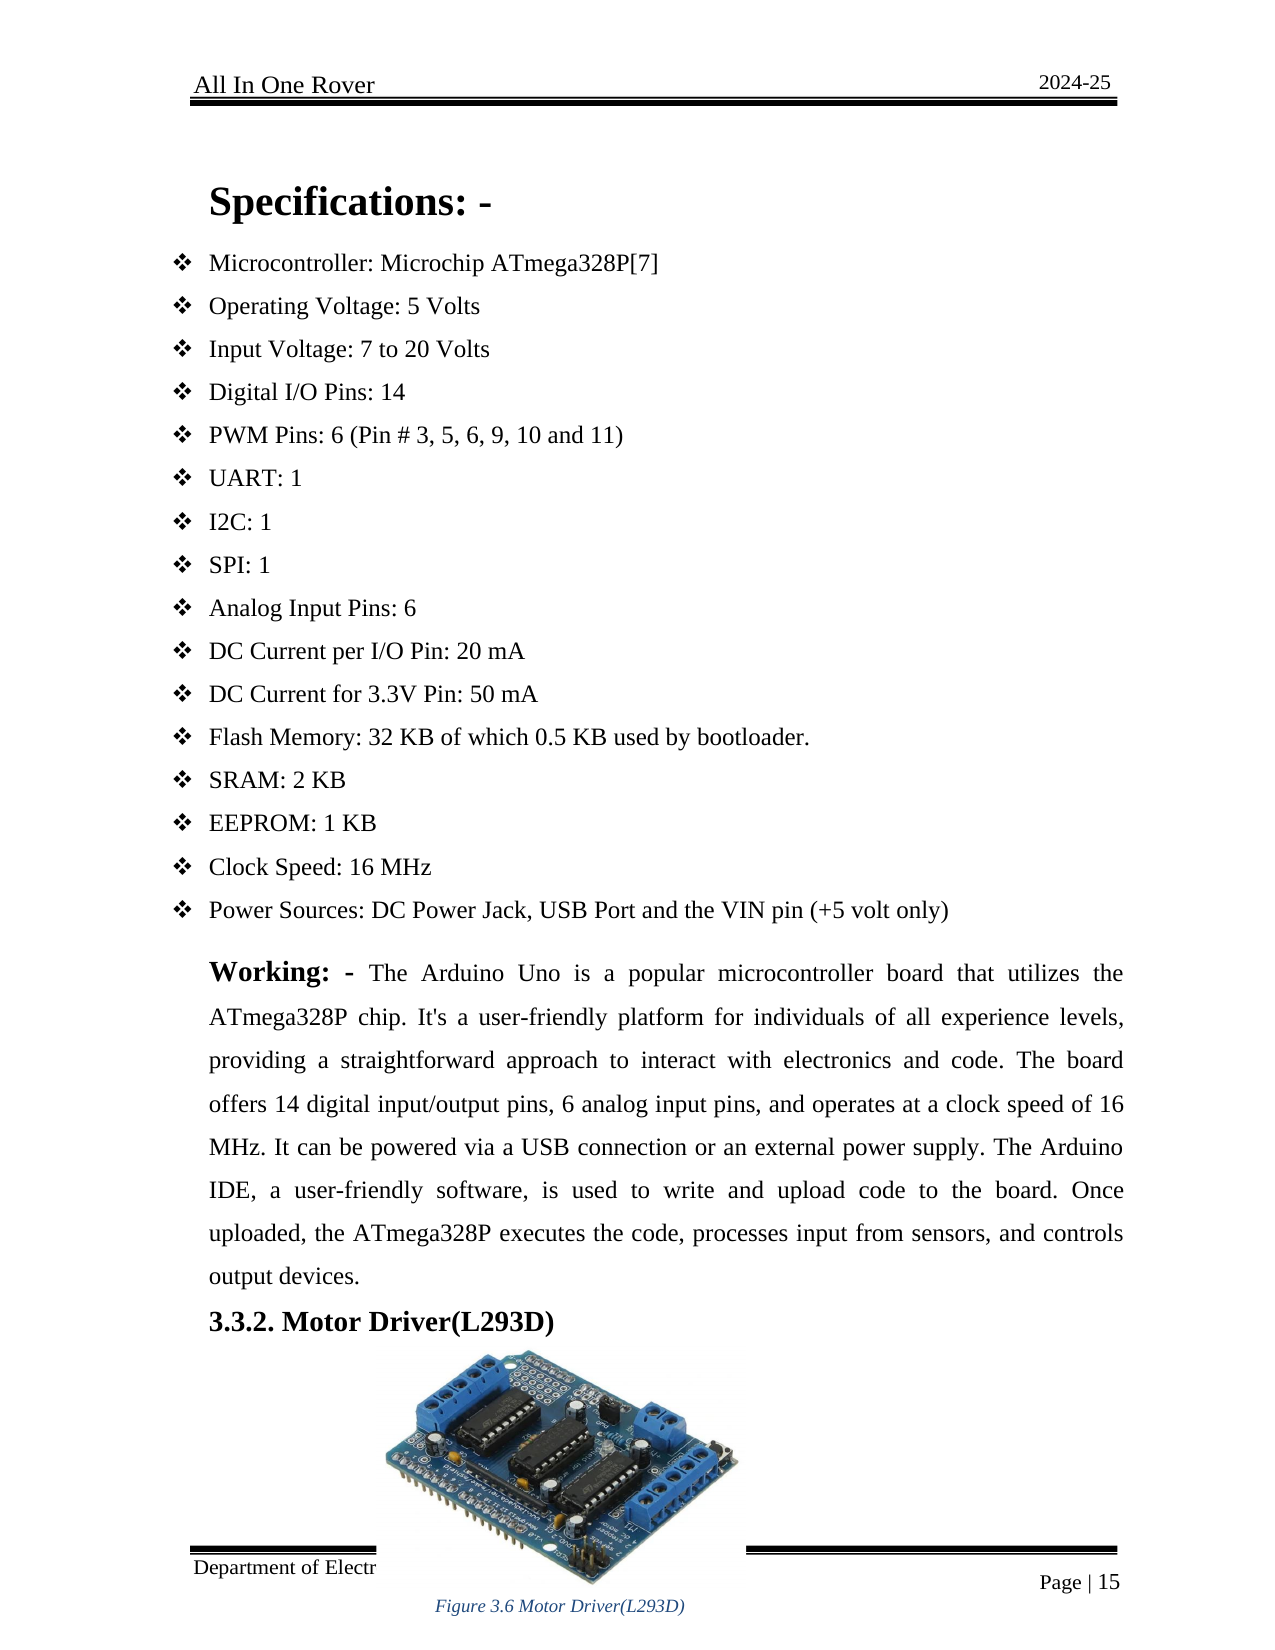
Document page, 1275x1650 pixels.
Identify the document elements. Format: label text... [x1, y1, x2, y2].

list SRAM: 2 KB [171, 765, 1125, 794]
list DC Current for 3.3V Pin: 50 mA [171, 679, 1125, 708]
list Microcontroller: Microchip ATmega328P[7] [171, 248, 1125, 277]
list Digital I/O Pins: 14 [171, 377, 1125, 406]
list Analog Input Pins: 6 [171, 593, 1125, 622]
list UART: 1 [171, 463, 1125, 492]
list Clock Speed: 16 MHz [171, 852, 1125, 880]
list DC Current per I/O Pin: 20 mA [171, 636, 1125, 665]
list EEPROM: 1 KB [171, 808, 1125, 837]
text Working: - The Arduino Uno is a popular microcontroller board that utilizes the ATmega328P chip. It's a user-friendly platform for individuals of all experience levels, providing a straightforward approach to interact with electronics and code. The board offers 14 digital input/output pins, 6 analog input pins, and operates at a clock speed of 16 MHz. It can be powered via a USB connection or an external power supply. The Arduino IDE, a user-friendly software, is used to write and upload code to the board. Once uploaded, the ATmega328P executes the code, processes input from sensors, and controls output devices. [209, 954, 1125, 1290]
text 3.3.2. Motor Driver(L293D) [209, 1304, 1125, 1338]
picture [376, 1342, 747, 1588]
list Power Sources: DC Power Jack, USB Port and the VIN pin (+5 volt only) [171, 895, 1125, 923]
list SPI: 1 [171, 550, 1125, 578]
text Specifications: - [209, 176, 1125, 224]
list Flash Memory: 32 KB of which 0.5 KB used by bootloader. [171, 722, 1125, 751]
list PWM Pins: 6 (Pin # 3, 5, 6, 9, 10 and 11) [171, 420, 1125, 449]
list I2C: 1 [171, 507, 1125, 535]
list Operating Voltage: 5 Volts [171, 291, 1125, 320]
list Input Voltage: 7 to 20 Volts [171, 334, 1125, 363]
